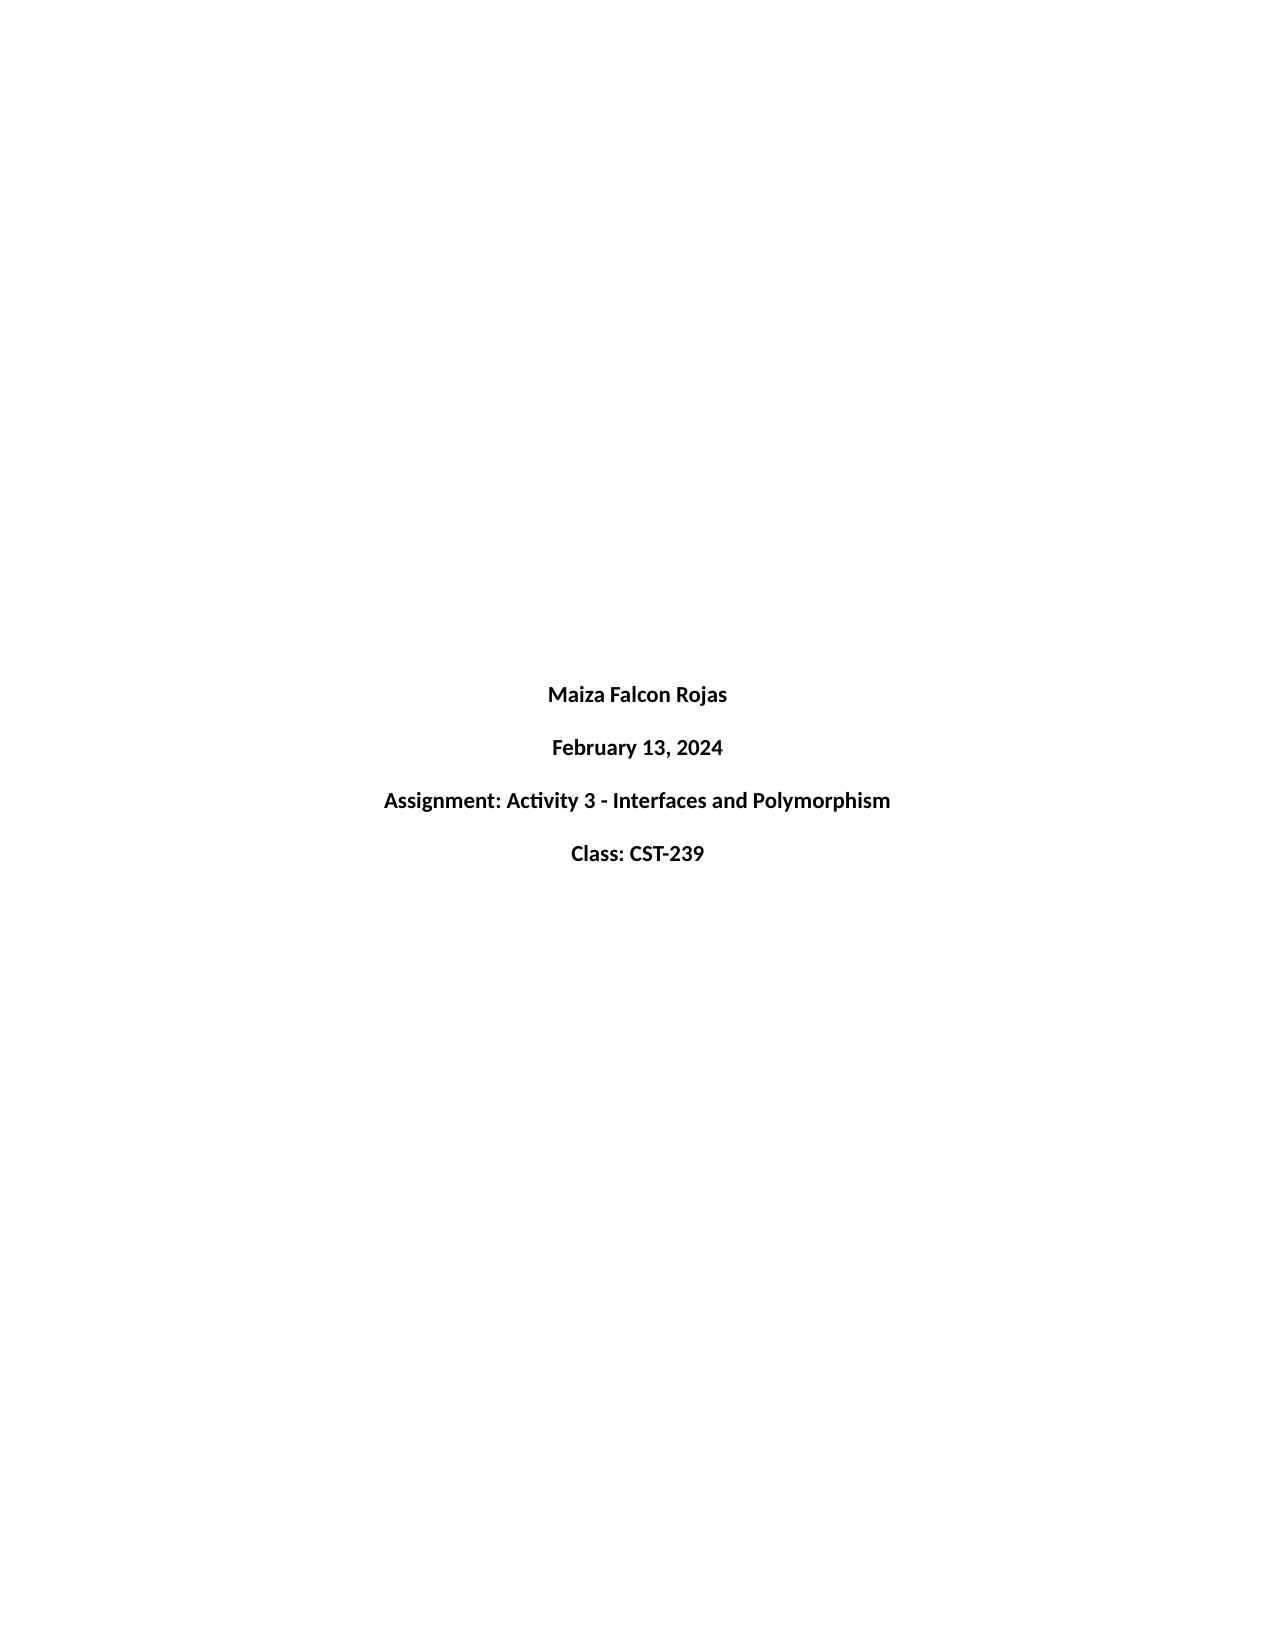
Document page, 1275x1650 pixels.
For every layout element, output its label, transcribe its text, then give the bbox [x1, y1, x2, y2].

text Maiza Falcon Rojas [150, 680, 1125, 708]
text February 13, 2024 [150, 733, 1125, 761]
text Class: CST-239 [150, 839, 1125, 867]
text Assignment: Activity 3 - Interfaces and Polymorphism [150, 786, 1125, 814]
